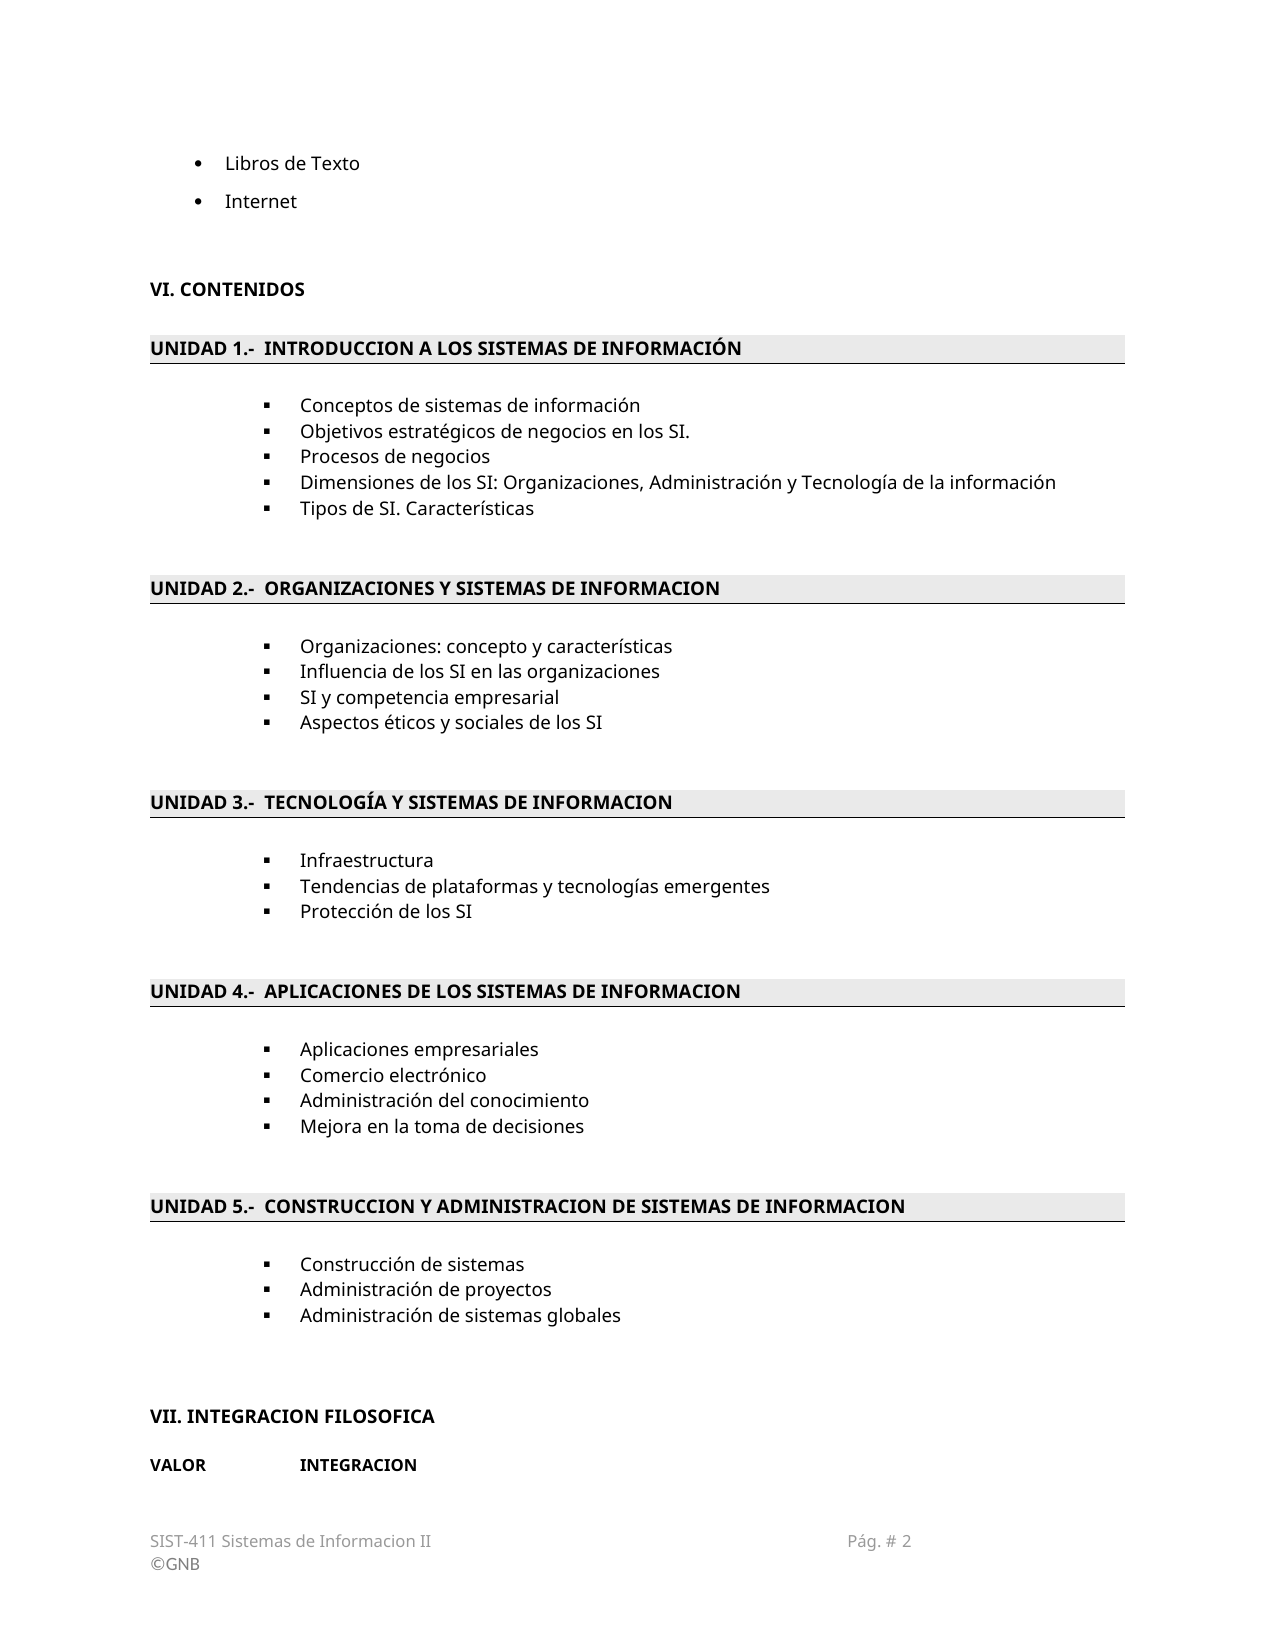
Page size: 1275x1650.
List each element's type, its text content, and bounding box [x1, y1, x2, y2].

list Administración del conocimiento [262, 1088, 1125, 1113]
list Protección de los SI [262, 898, 1125, 924]
list Tipos de SI. Características [262, 495, 1125, 520]
list Internet [195, 188, 1125, 214]
list Comercio electrónico [262, 1062, 1125, 1088]
list Administración de sistemas globales [262, 1302, 1125, 1328]
list Libros de Texto [195, 150, 1125, 176]
list Procesos de negocios [262, 444, 1125, 469]
list Organizaciones: concepto y características [262, 633, 1125, 658]
list Tendencias de plataformas y tecnologías emergentes [262, 873, 1125, 898]
text unidad 3.- Tecnología Y SISTEMAS DE INFORMACION [150, 790, 1125, 817]
list Aplicaciones empresariales [262, 1037, 1125, 1062]
text VI. CONTENIDOS [150, 277, 1125, 302]
list Influencia de los SI en las organizaciones [262, 658, 1125, 684]
list Construcción de sistemas [262, 1251, 1125, 1277]
list SI y competencia empresarial [262, 684, 1125, 709]
text unidad 2.- ORGANIZACIONES Y SISTEMAS DE INFORMACION [150, 575, 1125, 603]
list Infraestructura [262, 847, 1125, 873]
list Administración de proyectos [262, 1277, 1125, 1302]
table_header VALOR [139, 1454, 288, 1480]
text unidad 4.- aplicaciones de los SISTEMAS DE INFORMACION [150, 979, 1125, 1006]
list Mejora en la toma de decisiones [262, 1113, 1125, 1139]
list Objetivos estratégicos de negocios en los SI. [262, 418, 1125, 444]
list Aspectos éticos y sociales de los SI [262, 709, 1125, 735]
text unidad 1.- introduccion a los sistemas DE INFORMACIÓN [150, 335, 1125, 363]
text VII. INTEGRACION FILOSOFICA [150, 1403, 1125, 1429]
table_header INTEGRACION [289, 1454, 1057, 1480]
text unidad 5.- construccion y administracion de SISTEMAS DE INFORMACION [150, 1193, 1125, 1221]
list Conceptos de sistemas de información [262, 393, 1125, 418]
list Dimensiones de los SI: Organizaciones, Administración y Tecnología de la información [262, 469, 1125, 495]
